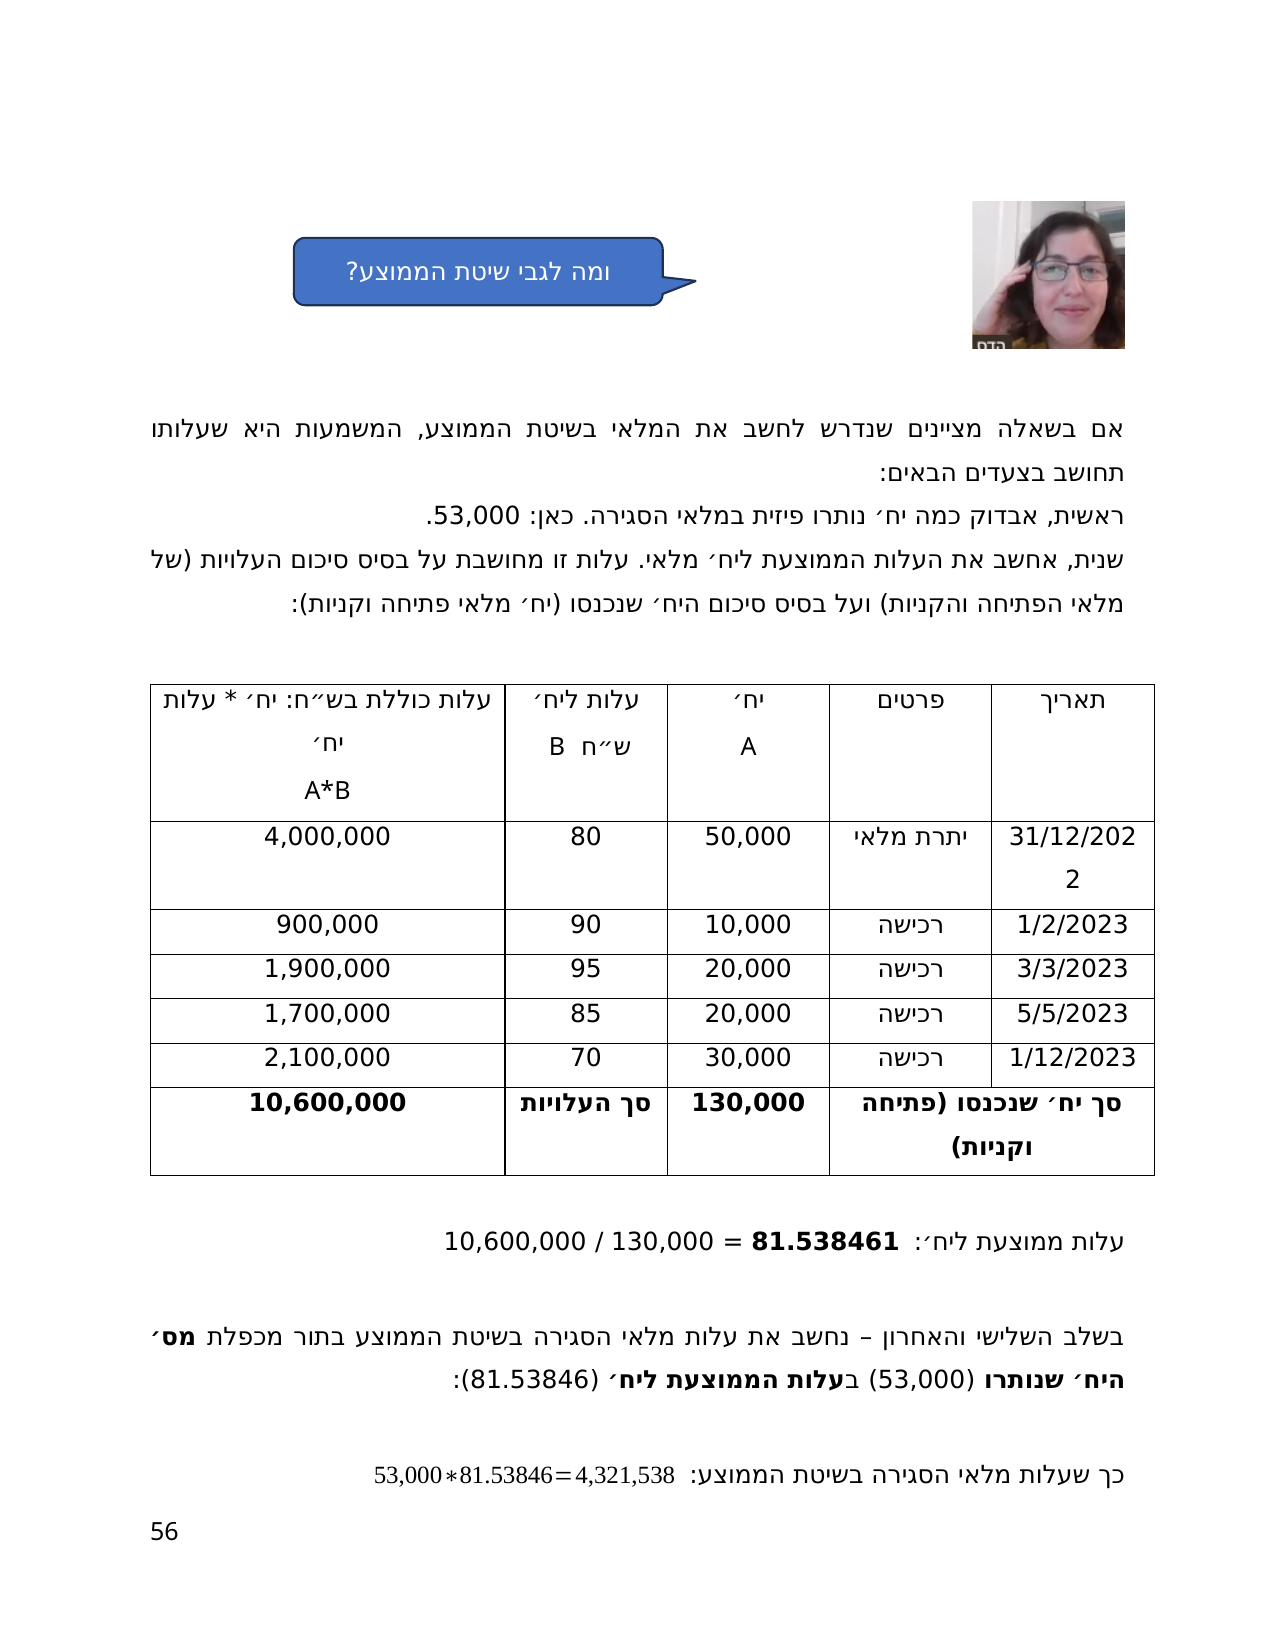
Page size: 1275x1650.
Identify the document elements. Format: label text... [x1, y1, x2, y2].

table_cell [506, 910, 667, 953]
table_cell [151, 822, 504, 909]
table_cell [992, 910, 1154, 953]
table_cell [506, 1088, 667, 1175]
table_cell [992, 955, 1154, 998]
text בשלב השלישי והאחרון – נחשב את עלות מלאי הסגירה בשיטת הממוצע בתור מכפלת מס׳ היח׳ שנותרו (53,000) בעלות הממוצעת ליח׳ (81.53846): [150, 1322, 1125, 1395]
picture [972, 201, 1125, 349]
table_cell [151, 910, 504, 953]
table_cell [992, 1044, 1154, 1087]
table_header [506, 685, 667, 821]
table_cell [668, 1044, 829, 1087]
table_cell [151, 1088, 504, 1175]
text אם בשאלה מציינים שנדרש לחשב את המלאי בשיטת הממוצע, המשמעות היא שעלותו תחושב בצעדים הבאים: [150, 414, 1125, 487]
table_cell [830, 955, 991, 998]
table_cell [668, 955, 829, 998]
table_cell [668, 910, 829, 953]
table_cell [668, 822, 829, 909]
text ראשית, אבדוק כמה יח׳ נותרו פיזית במלאי הסגירה. כאן: 53,000. [150, 502, 1125, 531]
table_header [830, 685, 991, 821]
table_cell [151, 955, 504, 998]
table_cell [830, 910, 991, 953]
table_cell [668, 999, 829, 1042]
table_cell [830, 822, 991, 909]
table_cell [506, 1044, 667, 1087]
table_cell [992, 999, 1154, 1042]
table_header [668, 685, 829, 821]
text כך שעלות מלאי הסגירה בשיטת הממוצע: [150, 1461, 1125, 1490]
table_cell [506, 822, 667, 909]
text עלות ממוצעת ליח׳: 81.538461 = 130,000 / 10,600,000 [150, 1227, 1125, 1256]
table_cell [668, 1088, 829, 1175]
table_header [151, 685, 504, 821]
text שנית, אחשב את העלות הממוצעת ליח׳ מלאי. עלות זו מחושבת על בסיס סיכום העלויות (של מלאי הפתיחה והקניות) ועל בסיס סיכום היח׳ שנכנסו (יח׳ מלאי פתיחה וקניות): [150, 545, 1125, 618]
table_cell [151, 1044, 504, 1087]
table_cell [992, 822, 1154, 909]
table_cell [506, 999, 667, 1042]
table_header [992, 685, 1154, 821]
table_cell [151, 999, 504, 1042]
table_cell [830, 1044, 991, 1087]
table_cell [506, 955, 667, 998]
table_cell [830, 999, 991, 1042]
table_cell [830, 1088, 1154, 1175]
